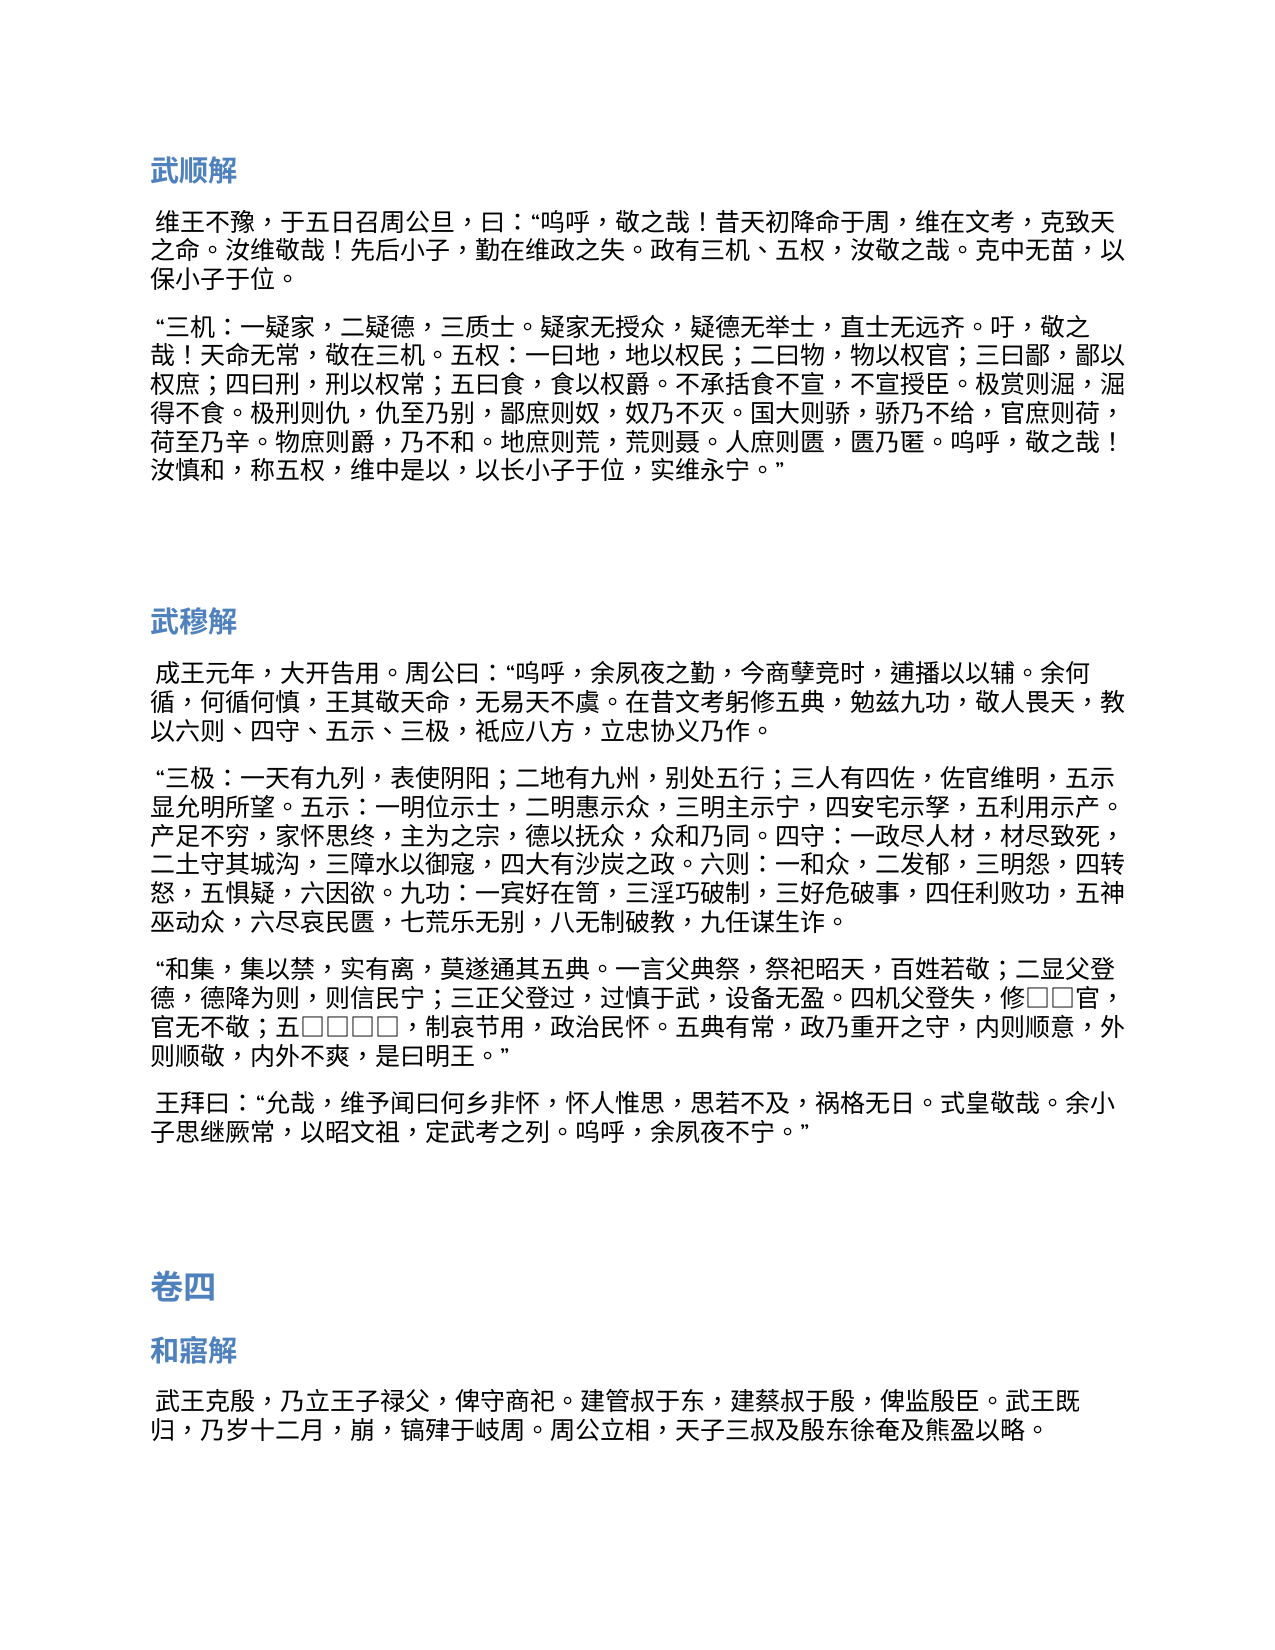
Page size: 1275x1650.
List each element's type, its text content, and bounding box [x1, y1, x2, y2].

subtitle 武穆解 [150, 602, 1125, 641]
text “和集，集以禁，实有离，莫遂通其五典。一言父典祭，祭祀昭天，百姓若敬；二显父登德，德降为则，则信民宁；三正父登过，过慎于武，设备无盈。四机父登失，修□□官，官无不敬；五□□□□，制哀节用，政治民怀。五典有常，政乃重开之守，内则顺意，外则顺敬，内外不爽，是曰明王。” [150, 956, 1125, 1071]
text 王拜曰：“允哉，维予闻曰何乡非怀，怀人惟思，思若不及，祸格无日。式皇敬哉。余小子思继厥常，以昭文祖，定武考之列。呜呼，余夙夜不宁。” [150, 1090, 1125, 1148]
text 维王不豫，于五日召周公旦，曰：“呜呼，敬之哉！昔天初降命于周，维在文考，克致天之命。汝维敬哉！先后小子，勤在维政之失。政有三机、五权，汝敬之哉。克中无苗，以保小子于位。 [150, 208, 1125, 295]
subtitle 卷四 [150, 1263, 1125, 1309]
text “三极：一天有九列，表使阴阳；二地有九州，别处五行；三人有四佐，佐官维明，五示显允明所望。五示：一明位示士，二明惠示众，三明主示宁，四安宅示孥，五利用示产。产足不穷，家怀思终，主为之宗，德以抚众，众和乃同。四守：一政尽人材，材尽致死，二土守其城沟，三障水以御寇，四大有沙炭之政。六则：一和众，二发郁，三明怨，四转怒，五惧疑，六因欲。九功：一宾好在笥，三淫巧破制，三好危破事，四任利败功，五神巫动众，六尽哀民匮，七荒乐无别，八无制破教，九任谋生诈。 [150, 765, 1125, 938]
subtitle 和寤解 [150, 1330, 1125, 1369]
text 武王克殷，乃立王子禄父，俾守商祀。建管叔于东，建蔡叔于殷，俾监殷臣。武王既归，乃岁十二月，崩，镐肂于岐周。周公立相，天子三叔及殷东徐奄及熊盈以略。 [150, 1388, 1125, 1446]
text 成王元年，大开告用。周公曰：“呜呼，余夙夜之勤，今商孽竞时，逋播以以辅。余何循，何循何慎，王其敬天命，无易天不虞。在昔文考躬修五典，勉兹九功，敬人畏天，教以六则、四守、五示、三极，祗应八方，立忠协义乃作。 [150, 660, 1125, 746]
text “三机：一疑家，二疑德，三质士。疑家无授众，疑德无举士，直士无远齐。吁，敬之哉！天命无常，敬在三机。五权：一曰地，地以权民；二曰物，物以权官；三曰鄙，鄙以权庶；四曰刑，刑以权常；五曰食，食以权爵。不承括食不宣，不宣授臣。极赏则淈，淈得不食。极刑则仇，仇至乃别，鄙庶则奴，奴乃不灭。国大则骄，骄乃不给，官庶则荷，荷至乃辛。物庶则爵，乃不和。地庶则荒，荒则聂。人庶则匮，匮乃匿。呜呼，敬之哉！汝慎和，称五权，维中是以，以长小子于位，实维永宁。” [150, 313, 1125, 486]
subtitle 武顺解 [150, 150, 1125, 190]
